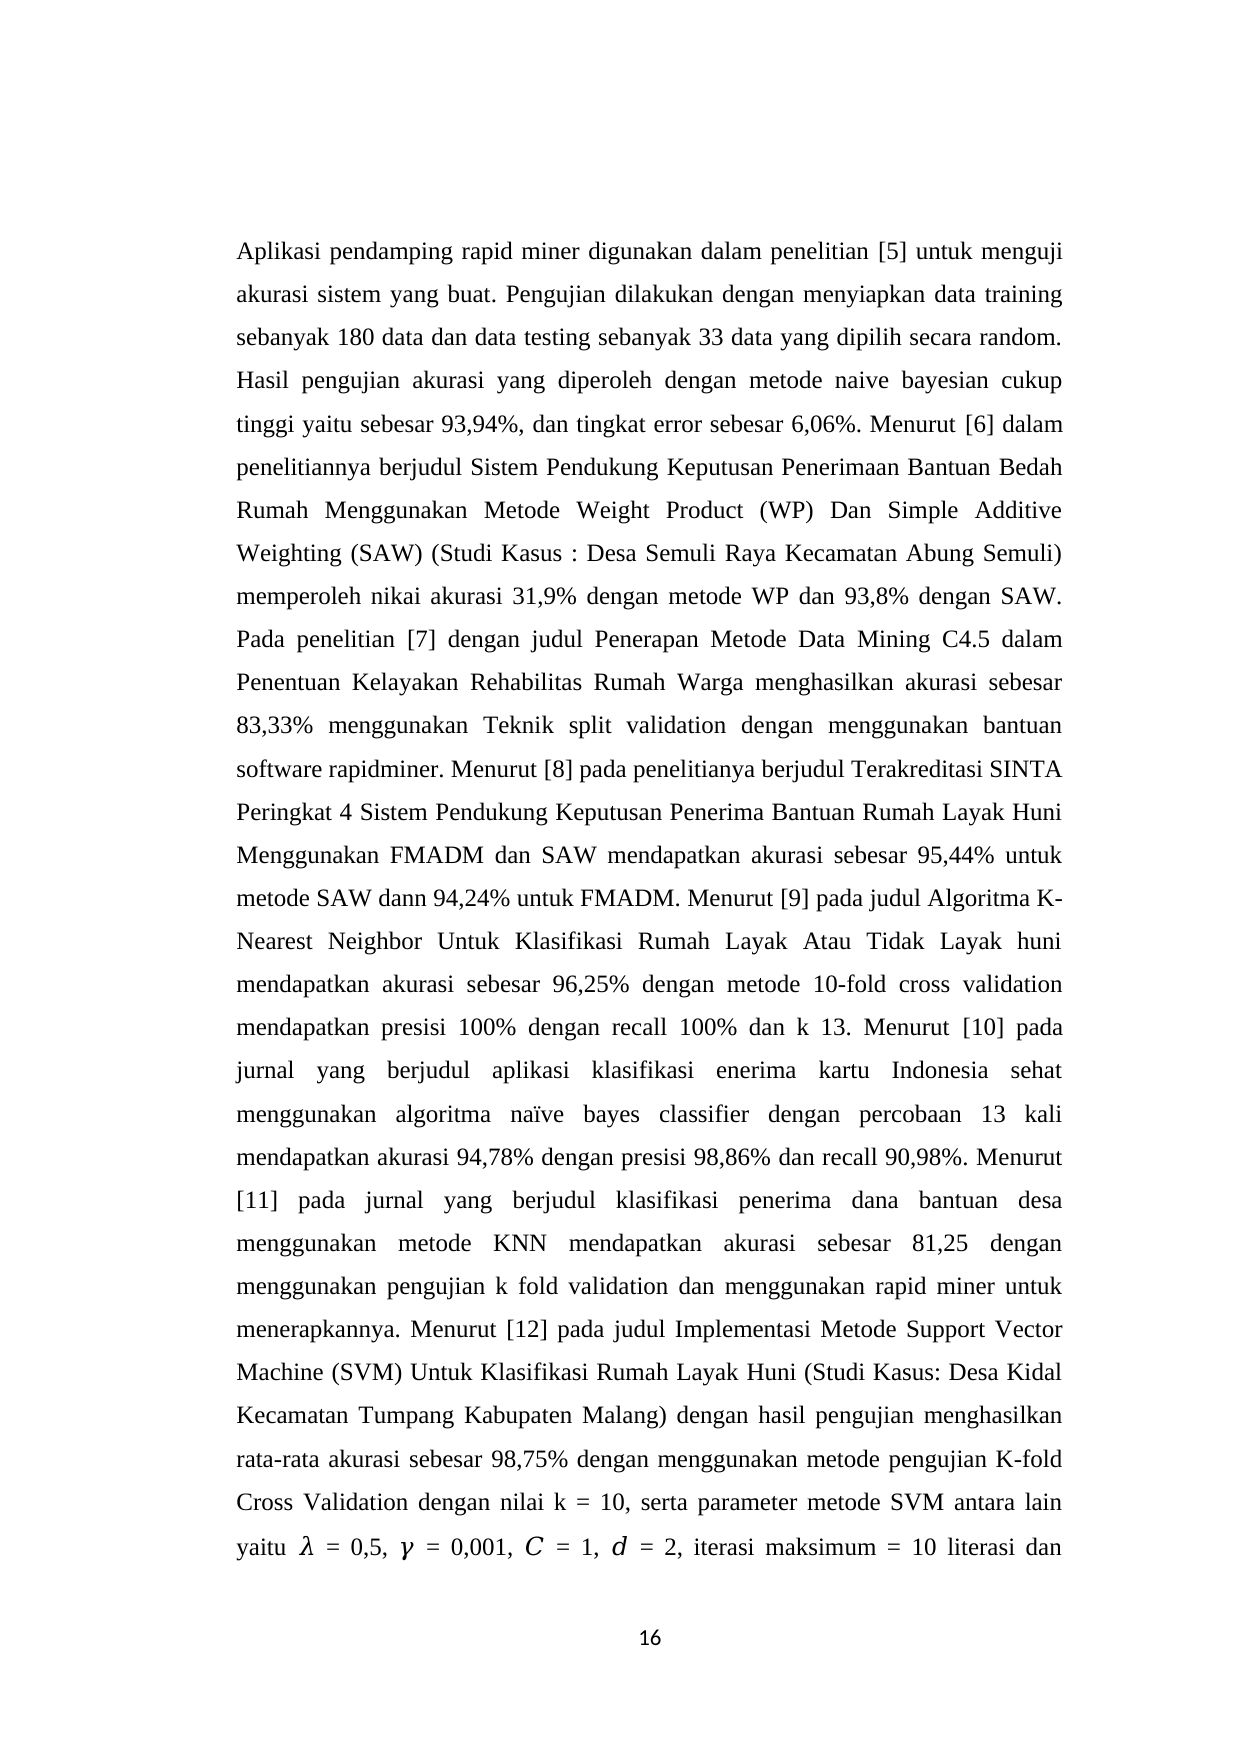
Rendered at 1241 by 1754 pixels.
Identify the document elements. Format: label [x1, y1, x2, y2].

text [236, 236, 1063, 1561]
